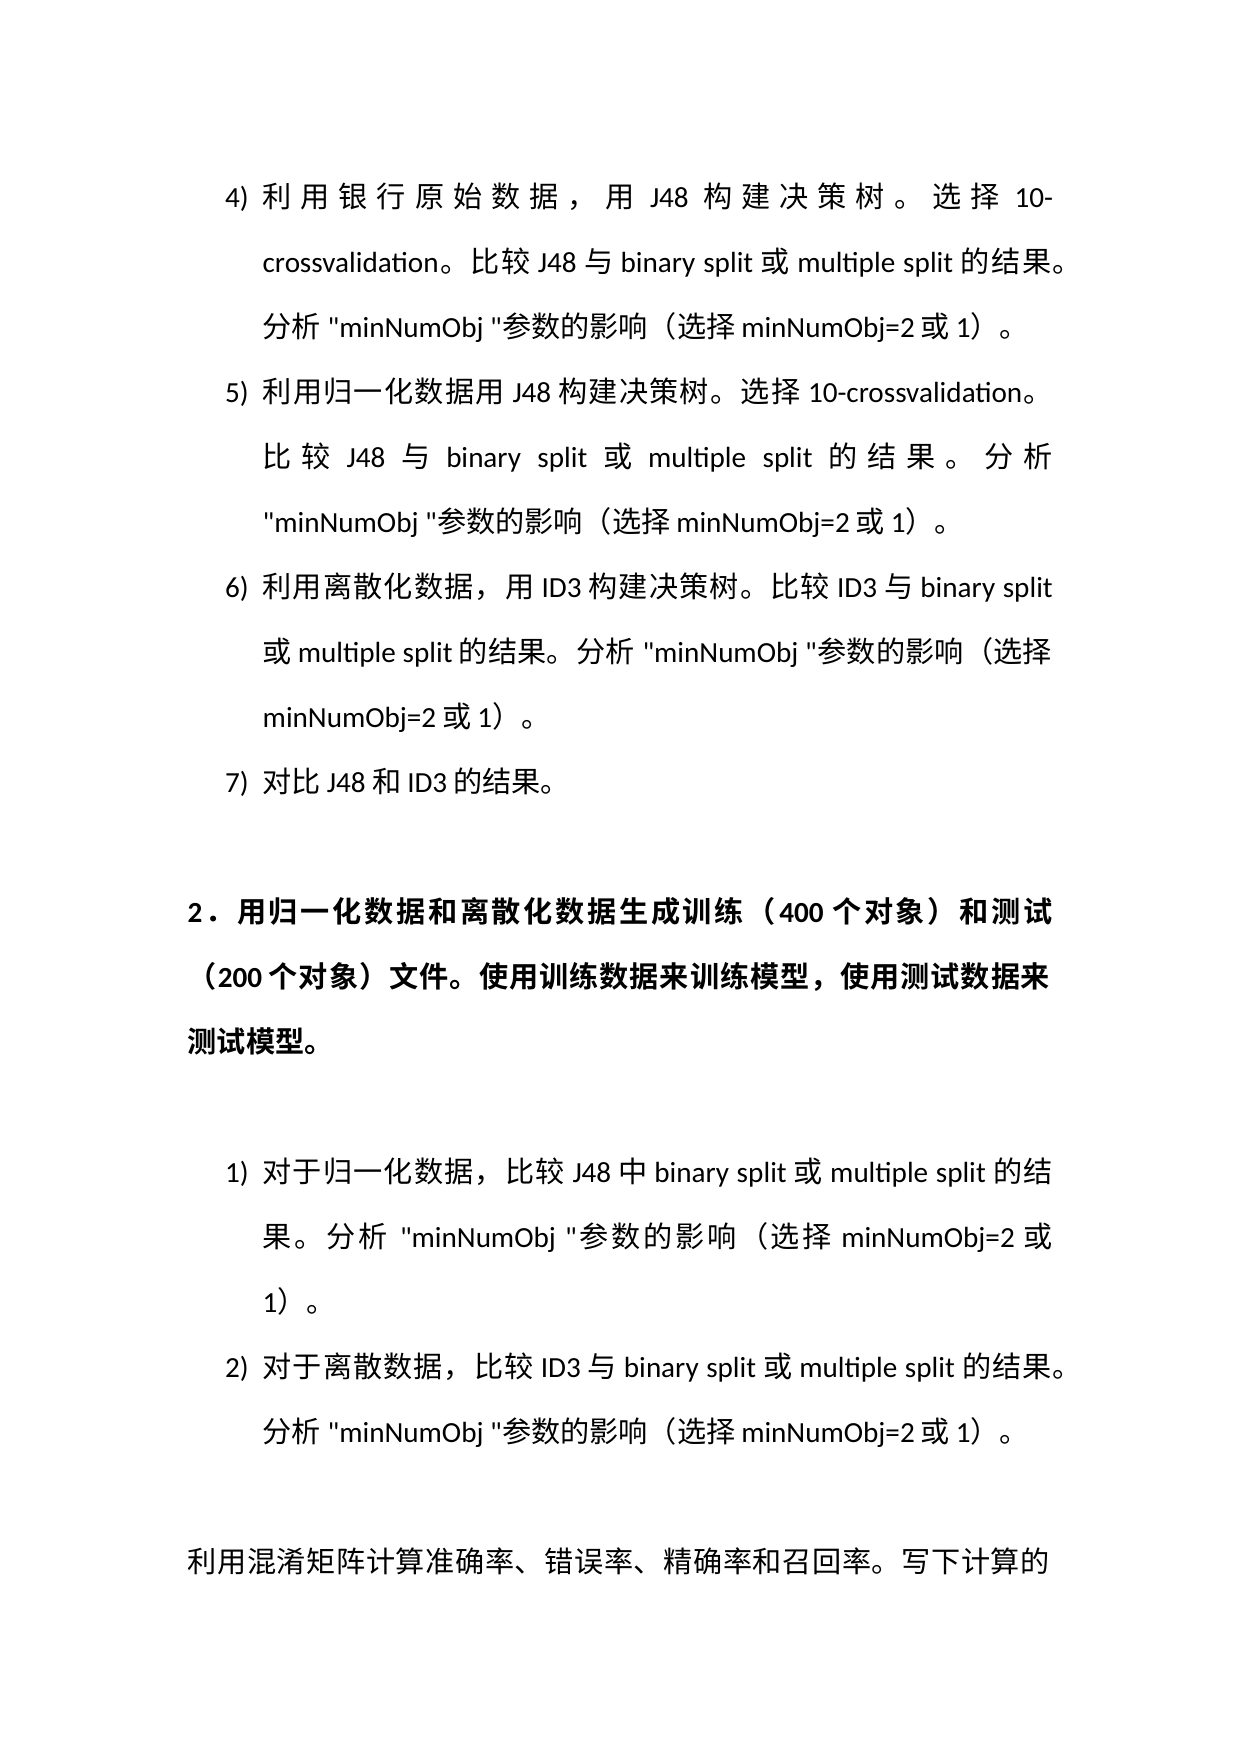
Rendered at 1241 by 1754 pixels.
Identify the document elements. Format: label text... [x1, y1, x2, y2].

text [187, 1527, 1053, 1592]
text 2．用归一化数据和离散化数据生成训练（400个对象）和测试（200个对象）文件。使用训练数据来训练模型，使用测试数据来测试模型。 [187, 877, 1053, 1072]
list 利用离散化数据，用ID3构建决策树。比较ID3与binary split或multiple split的结果。分析 "minNumObj "参数的影响（选择minNumObj=2或1）。 [225, 552, 1053, 747]
list 利用归一化数据用J48构建决策树。选择10-crossvalidation。比较J48与binary split或multiple split的结果。分析 "minNumObj "参数的影响（选择minNumObj=2或1）。 [225, 357, 1053, 552]
list 对于归一化数据，比较J48中binary split或multiple split的结果。分析 "minNumObj "参数的影响（选择minNumObj=2或1）。 [225, 1137, 1053, 1332]
list 对比J48 和ID3的结果。 [225, 747, 1053, 812]
list 利用银行原始数据，用J48构建决策树。选择10-crossvalidation。比较J48与binary split或multiple split的结果。分析 "minNumObj "参数的影响（选择minNumObj=2或1）。 [225, 162, 1053, 357]
list 对于离散数据，比较ID3与binary split或multiple split的结果。分析 "minNumObj "参数的影响（选择minNumObj=2或1）。 [225, 1332, 1053, 1462]
